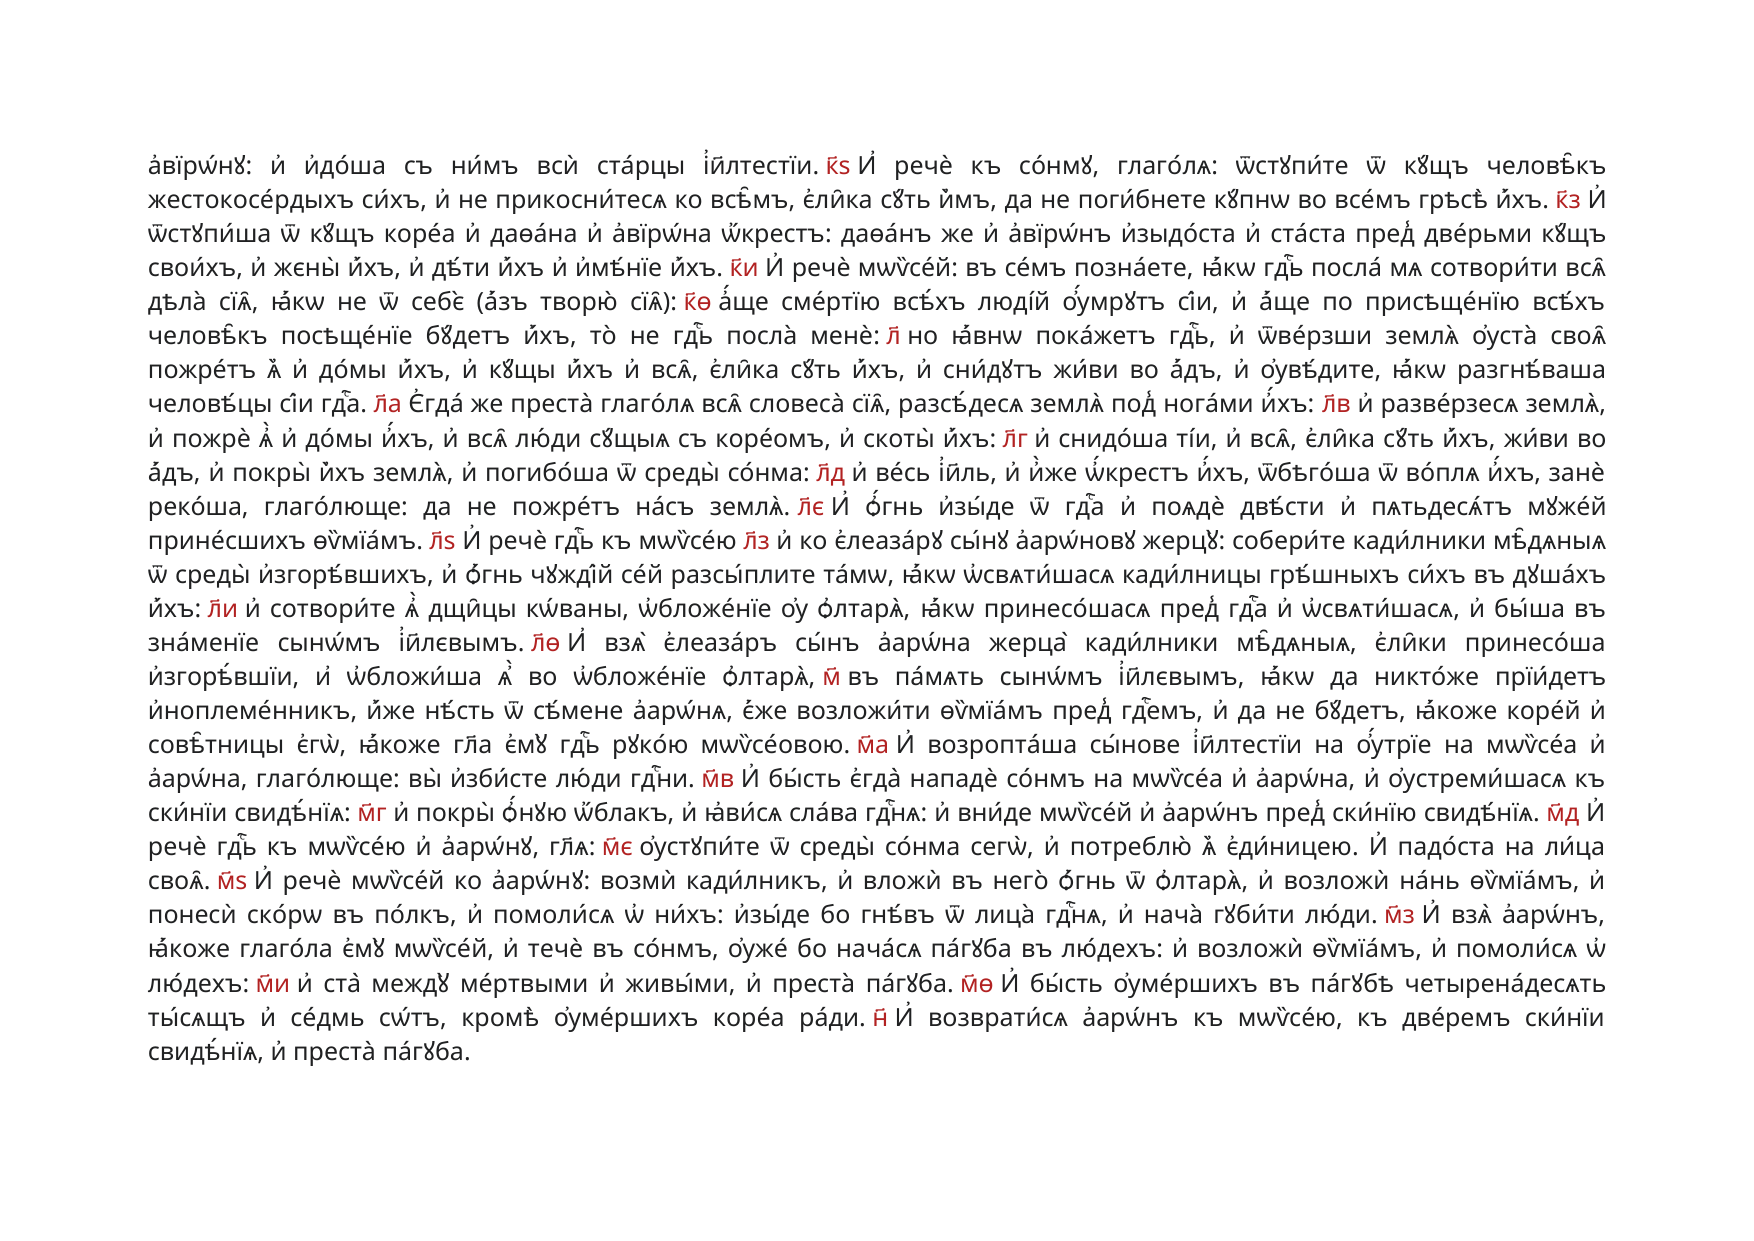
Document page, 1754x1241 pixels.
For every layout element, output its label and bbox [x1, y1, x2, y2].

text [148, 148, 1606, 1067]
